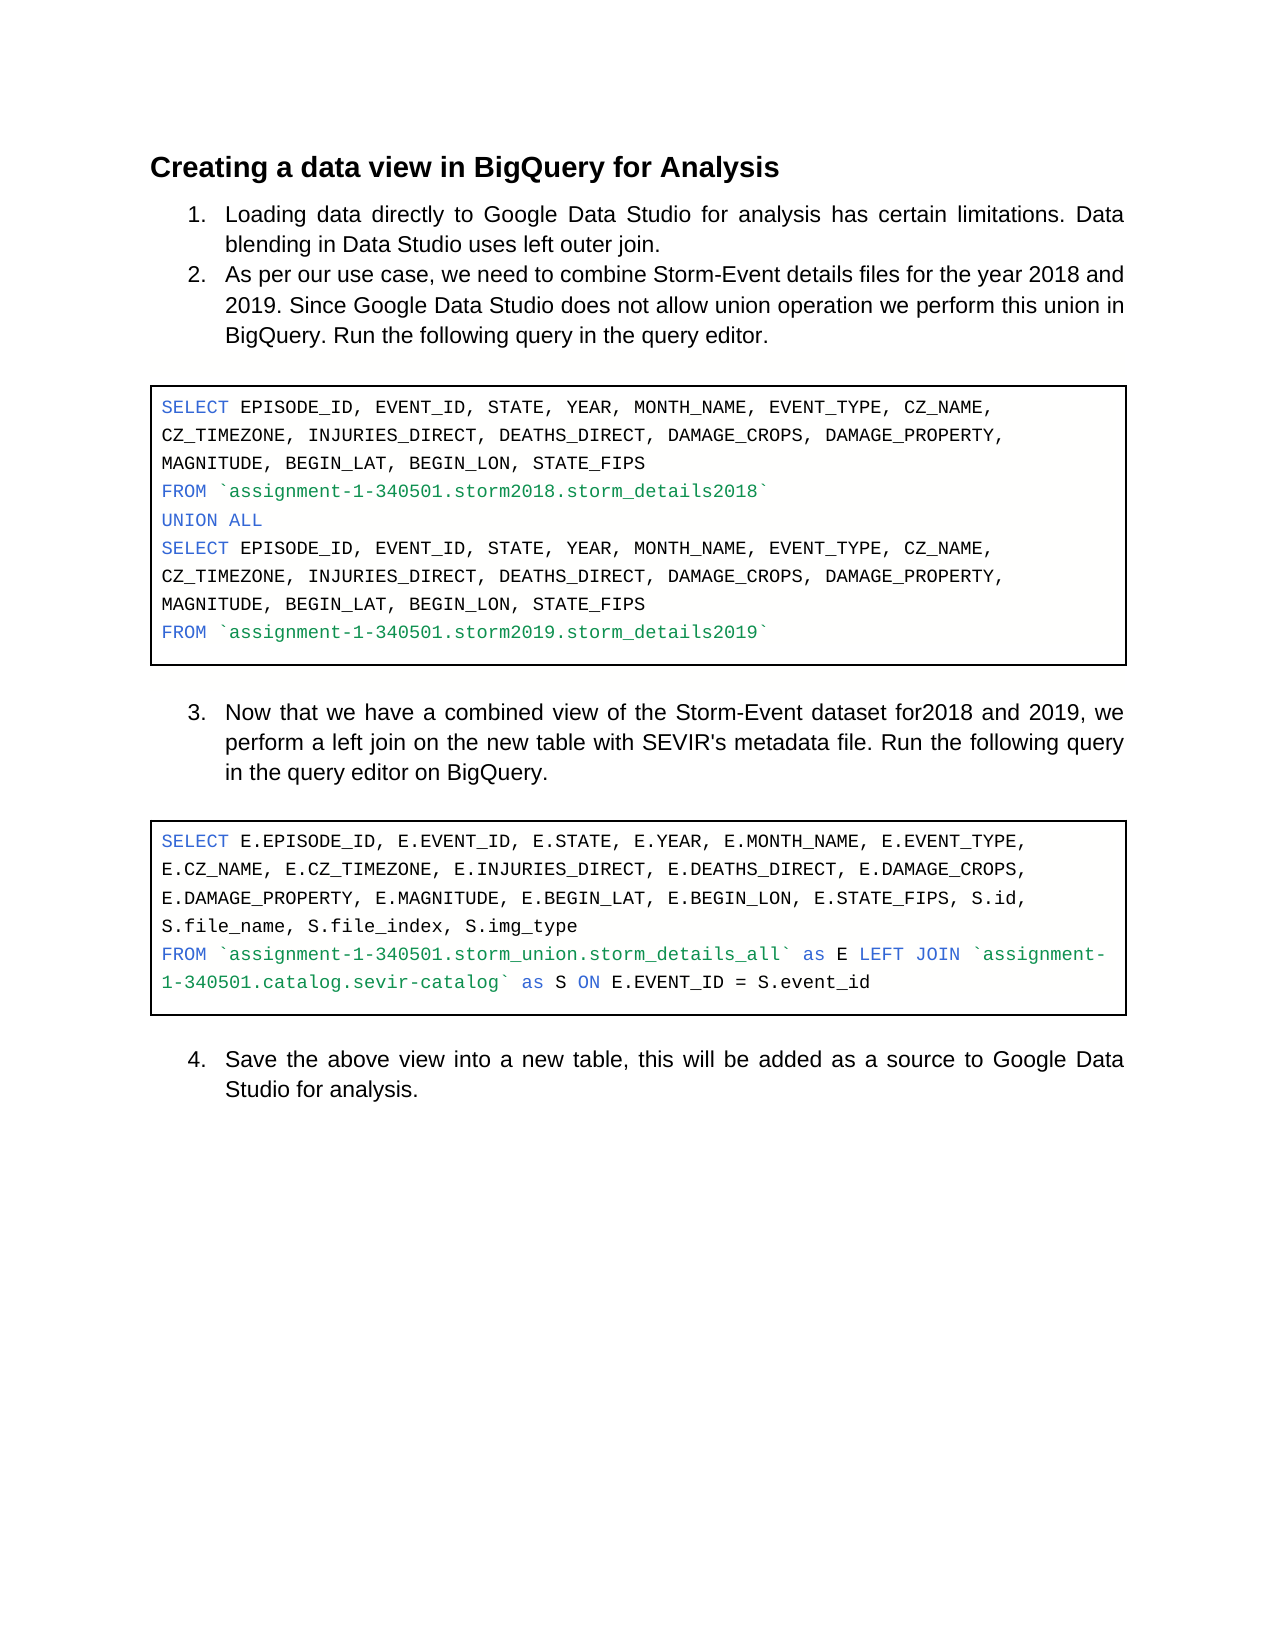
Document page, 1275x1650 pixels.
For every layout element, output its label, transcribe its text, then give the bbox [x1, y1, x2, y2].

list Loading data directly to Google Data Studio for analysis has certain limitations. Data blending in Data Studio uses left outer join. [187, 201, 1125, 258]
list As per our use case, we need to combine Storm-Event details files for the year 2018 and 2019. Since Google Data Studio does not allow union operation we perform this union in BigQuery. Run the following query in the query editor. [187, 261, 1125, 348]
subtitle Creating a data view in BigQuery for Analysis [150, 150, 1125, 183]
list Save the above view into a new table, this will be added as a source to Google Data Studio for analysis. [187, 1046, 1125, 1102]
table_header SELECT EPISODE_ID, EVENT_ID, STATE, YEAR, MONTH_NAME, EVENT_TYPE, CZ_NAME, CZ_TIMEZONE, INJURIES_DIRECT, DEATHS_DIRECT, DAMAGE_CROPS, DAMAGE_PROPERTY, MAGNITUDE, BEGIN_LAT, BEGIN_LON, STATE_FIPS FROM `assignment-1-340501.storm2018.storm_details2018` UNION ALL SELECT EPISODE_ID, EVENT_ID, STATE, YEAR, MONTH_NAME, EVENT_TYPE, CZ_NAME, CZ_TIMEZONE, INJURIES_DIRECT, DEATHS_DIRECT, DAMAGE_CROPS, DAMAGE_PROPERTY, MAGNITUDE, BEGIN_LAT, BEGIN_LON, STATE_FIPS FROM `assignment-1-340501.storm2019.storm_details2019` [152, 387, 1125, 664]
list Now that we have a combined view of the Storm-Event dataset for2018 and 2019, we perform a left join on the new table with SEVIR's metadata file. Run the following query in the query editor on BigQuery. [187, 699, 1125, 785]
table_header SELECT E.EPISODE_ID, E.EVENT_ID, E.STATE, E.YEAR, E.MONTH_NAME, E.EVENT_TYPE, E.CZ_NAME, E.CZ_TIMEZONE, E.INJURIES_DIRECT, E.DEATHS_DIRECT, E.DAMAGE_CROPS, E.DAMAGE_PROPERTY, E.MAGNITUDE, E.BEGIN_LAT, E.BEGIN_LON, E.STATE_FIPS, S.id, S.file_name, S.file_index, S.img_type FROM `assignment-1-340501.storm_union.storm_details_all` as E LEFT JOIN `assignment-1-340501.catalog.sevir-catalog` as S ON E.EVENT_ID = S.event_id [152, 822, 1125, 1013]
